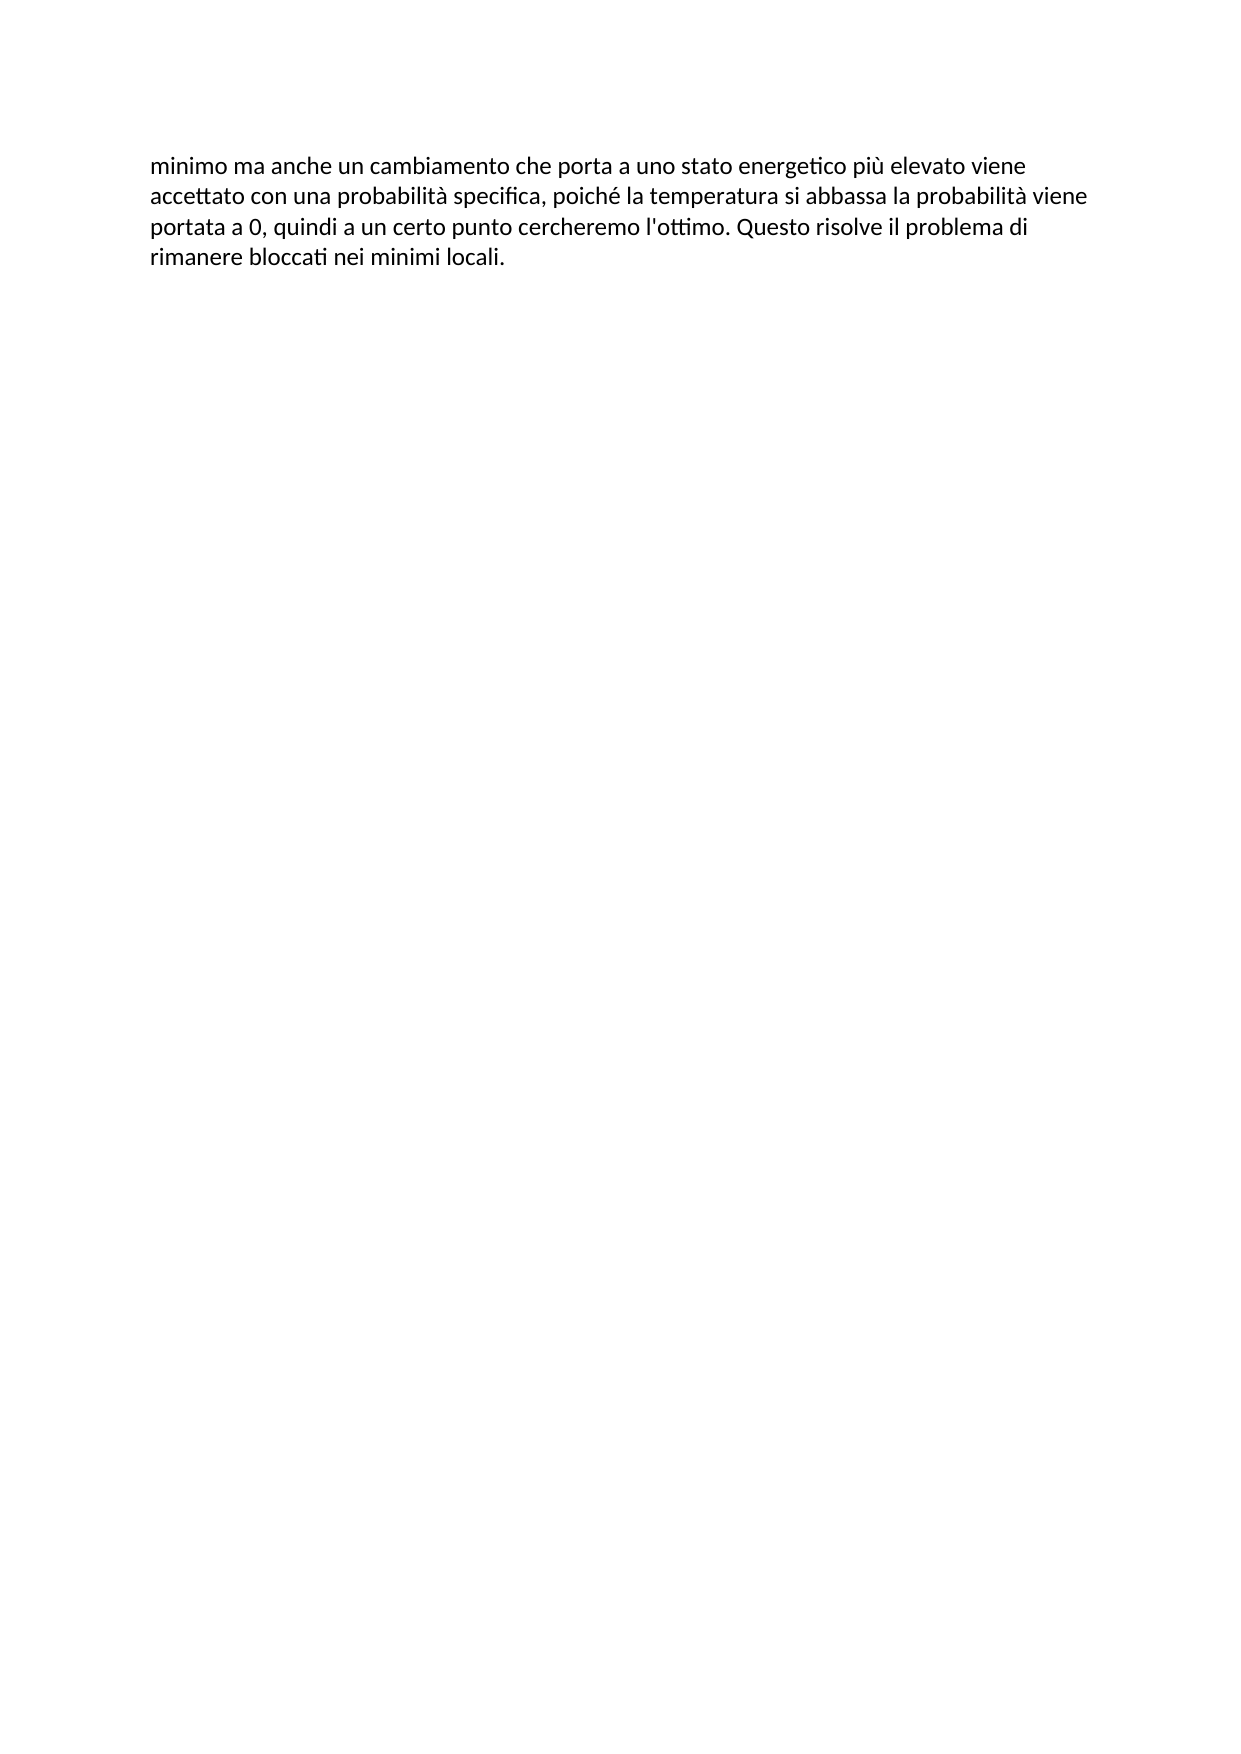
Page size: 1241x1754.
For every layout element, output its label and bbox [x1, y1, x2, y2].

text [150, 150, 1090, 272]
